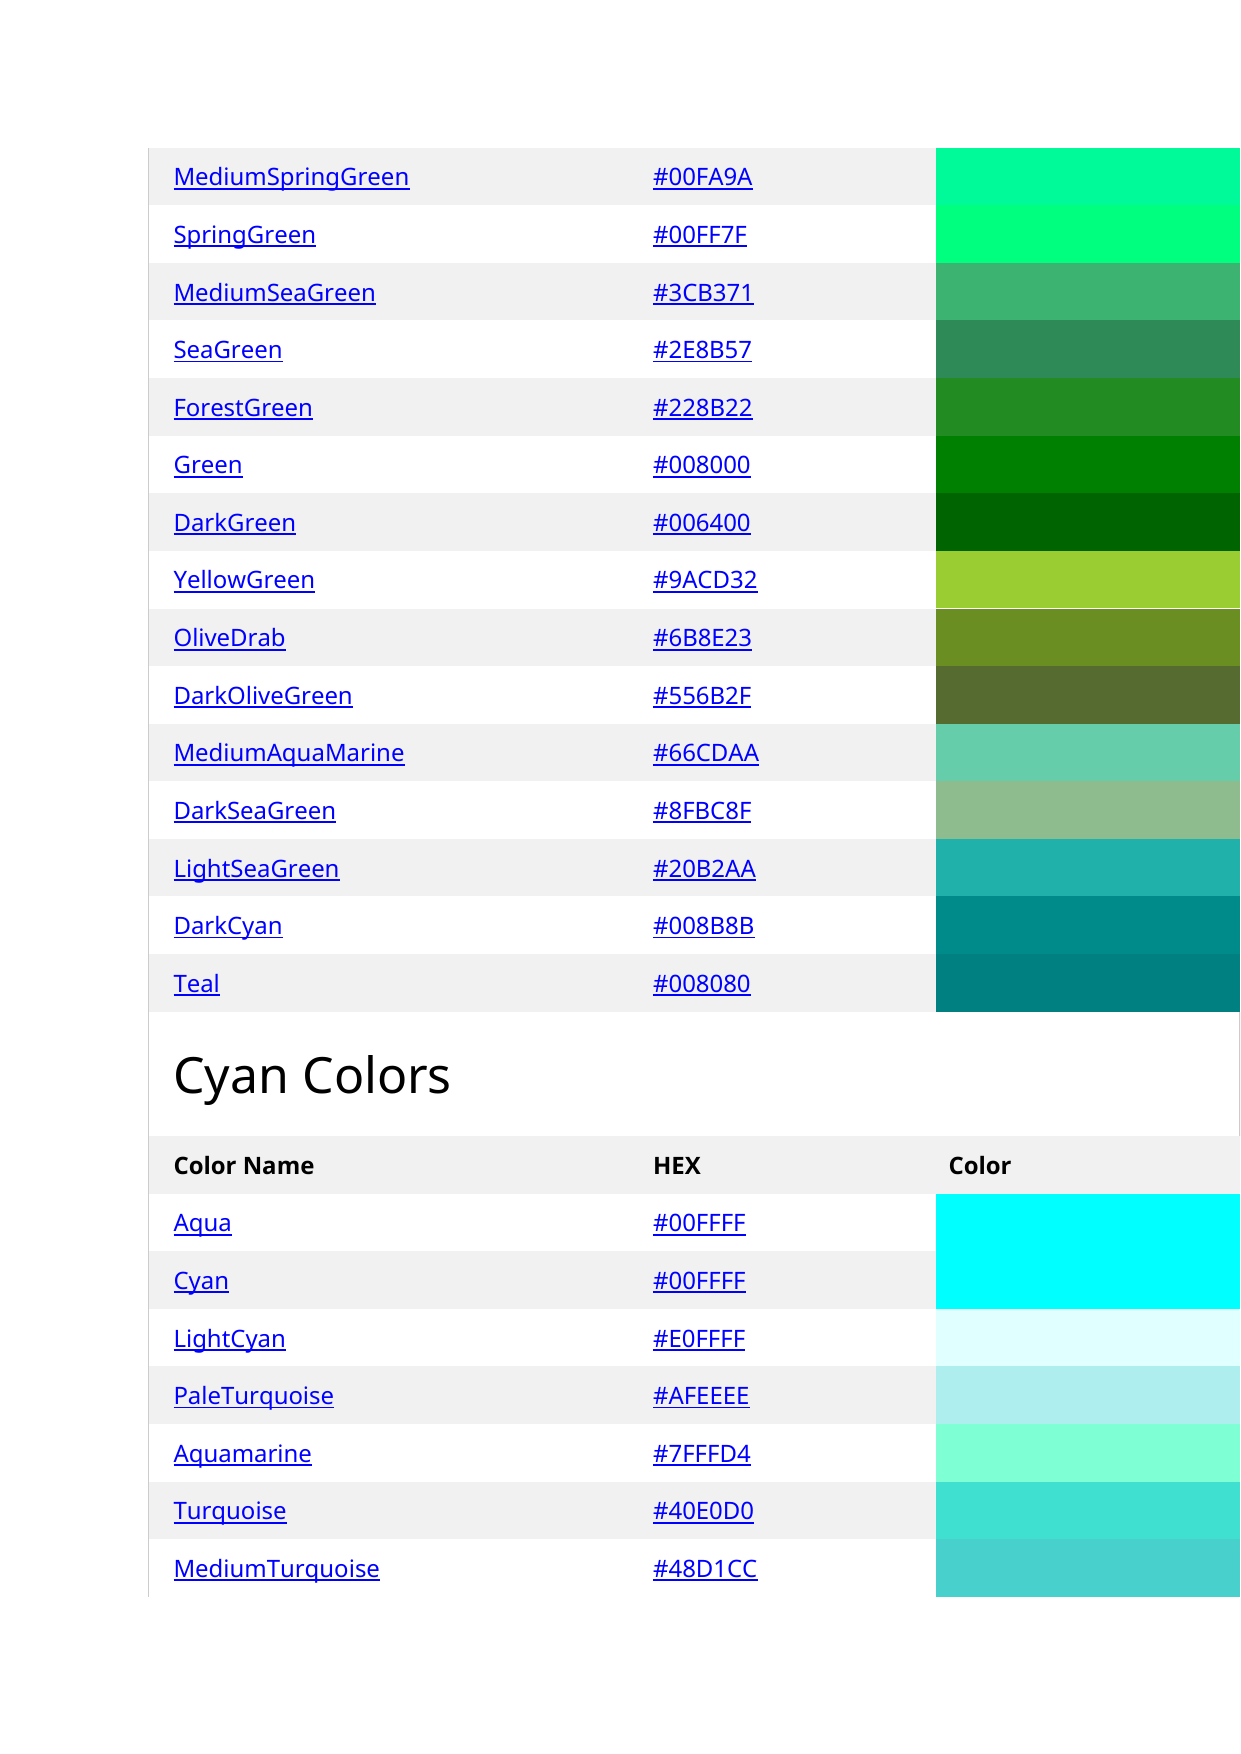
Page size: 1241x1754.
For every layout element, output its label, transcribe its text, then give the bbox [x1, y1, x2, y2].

table_cell MediumTurquoise [149, 1539, 640, 1597]
table_cell [936, 493, 1240, 551]
table_cell SpringGreen [149, 205, 640, 263]
table_cell #008080 [640, 954, 936, 1012]
table_cell #6B8E23 [640, 609, 936, 666]
table_cell Green [149, 436, 640, 493]
table_cell [936, 954, 1240, 1012]
table_cell Cyan [149, 1251, 640, 1309]
table_cell [936, 1539, 1240, 1597]
table_cell #006400 [640, 493, 936, 551]
table_cell #00FFFF [640, 1194, 936, 1251]
table_cell [936, 839, 1240, 896]
table_cell [936, 320, 1240, 378]
table_cell #20B2AA [640, 839, 936, 896]
table_cell #008000 [640, 436, 936, 493]
table_cell Aquamarine [149, 1424, 640, 1482]
table_cell #8FBC8F [640, 781, 936, 839]
table_cell [936, 666, 1240, 724]
table_cell #00FF7F [640, 205, 936, 263]
table_cell Color [936, 1136, 1240, 1194]
table_cell [936, 896, 1240, 954]
table_cell Aqua [149, 1194, 640, 1251]
table_cell [936, 1424, 1240, 1482]
table_cell PaleTurquoise [149, 1366, 640, 1424]
table_cell [936, 263, 1240, 320]
table_cell #7FFFD4 [640, 1424, 936, 1482]
table_cell ForestGreen [149, 378, 640, 436]
table_cell LightSeaGreen [149, 839, 640, 896]
table_cell [936, 1309, 1240, 1366]
table_cell [936, 1482, 1240, 1539]
table_cell #66CDAA [640, 724, 936, 781]
table_cell SeaGreen [149, 320, 640, 378]
table_cell #AFEEEE [640, 1366, 936, 1424]
table_cell [936, 1366, 1240, 1424]
table_cell Color Name [149, 1136, 640, 1194]
table_cell [936, 609, 1240, 666]
table_cell #008B8B [640, 896, 936, 954]
table_cell #00FFFF [640, 1251, 936, 1309]
table_cell #228B22 [640, 378, 936, 436]
table_cell Turquoise [149, 1482, 640, 1539]
table_cell LightCyan [149, 1309, 640, 1366]
table_cell #556B2F [640, 666, 936, 724]
table_cell #40E0D0 [640, 1482, 936, 1539]
table_cell [936, 781, 1240, 839]
table_cell Teal [149, 954, 640, 1012]
table_cell MediumSpringGreen [149, 148, 640, 205]
table_cell #48D1CC [640, 1539, 936, 1597]
table_cell [936, 378, 1240, 436]
table_cell [936, 436, 1240, 493]
table_cell #3CB371 [640, 263, 936, 320]
table_cell Cyan Colors [149, 1012, 1239, 1136]
table_cell DarkCyan [149, 896, 640, 954]
table_cell DarkGreen [149, 493, 640, 551]
table_cell [936, 1251, 1240, 1309]
table_cell HEX [640, 1136, 936, 1194]
table_cell YellowGreen [149, 551, 640, 608]
table_cell #E0FFFF [640, 1309, 936, 1366]
table_cell [936, 724, 1240, 781]
table_cell #2E8B57 [640, 320, 936, 378]
table_cell [936, 551, 1240, 608]
table_cell MediumSeaGreen [149, 263, 640, 320]
table_cell DarkSeaGreen [149, 781, 640, 839]
table_cell [936, 1194, 1240, 1251]
table_cell [936, 205, 1240, 263]
table_cell MediumAquaMarine [149, 724, 640, 781]
table_cell #9ACD32 [640, 551, 936, 608]
table_cell #00FA9A [640, 148, 936, 205]
table_cell OliveDrab [149, 609, 640, 666]
table_cell [936, 148, 1240, 205]
table_cell DarkOliveGreen [149, 666, 640, 724]
